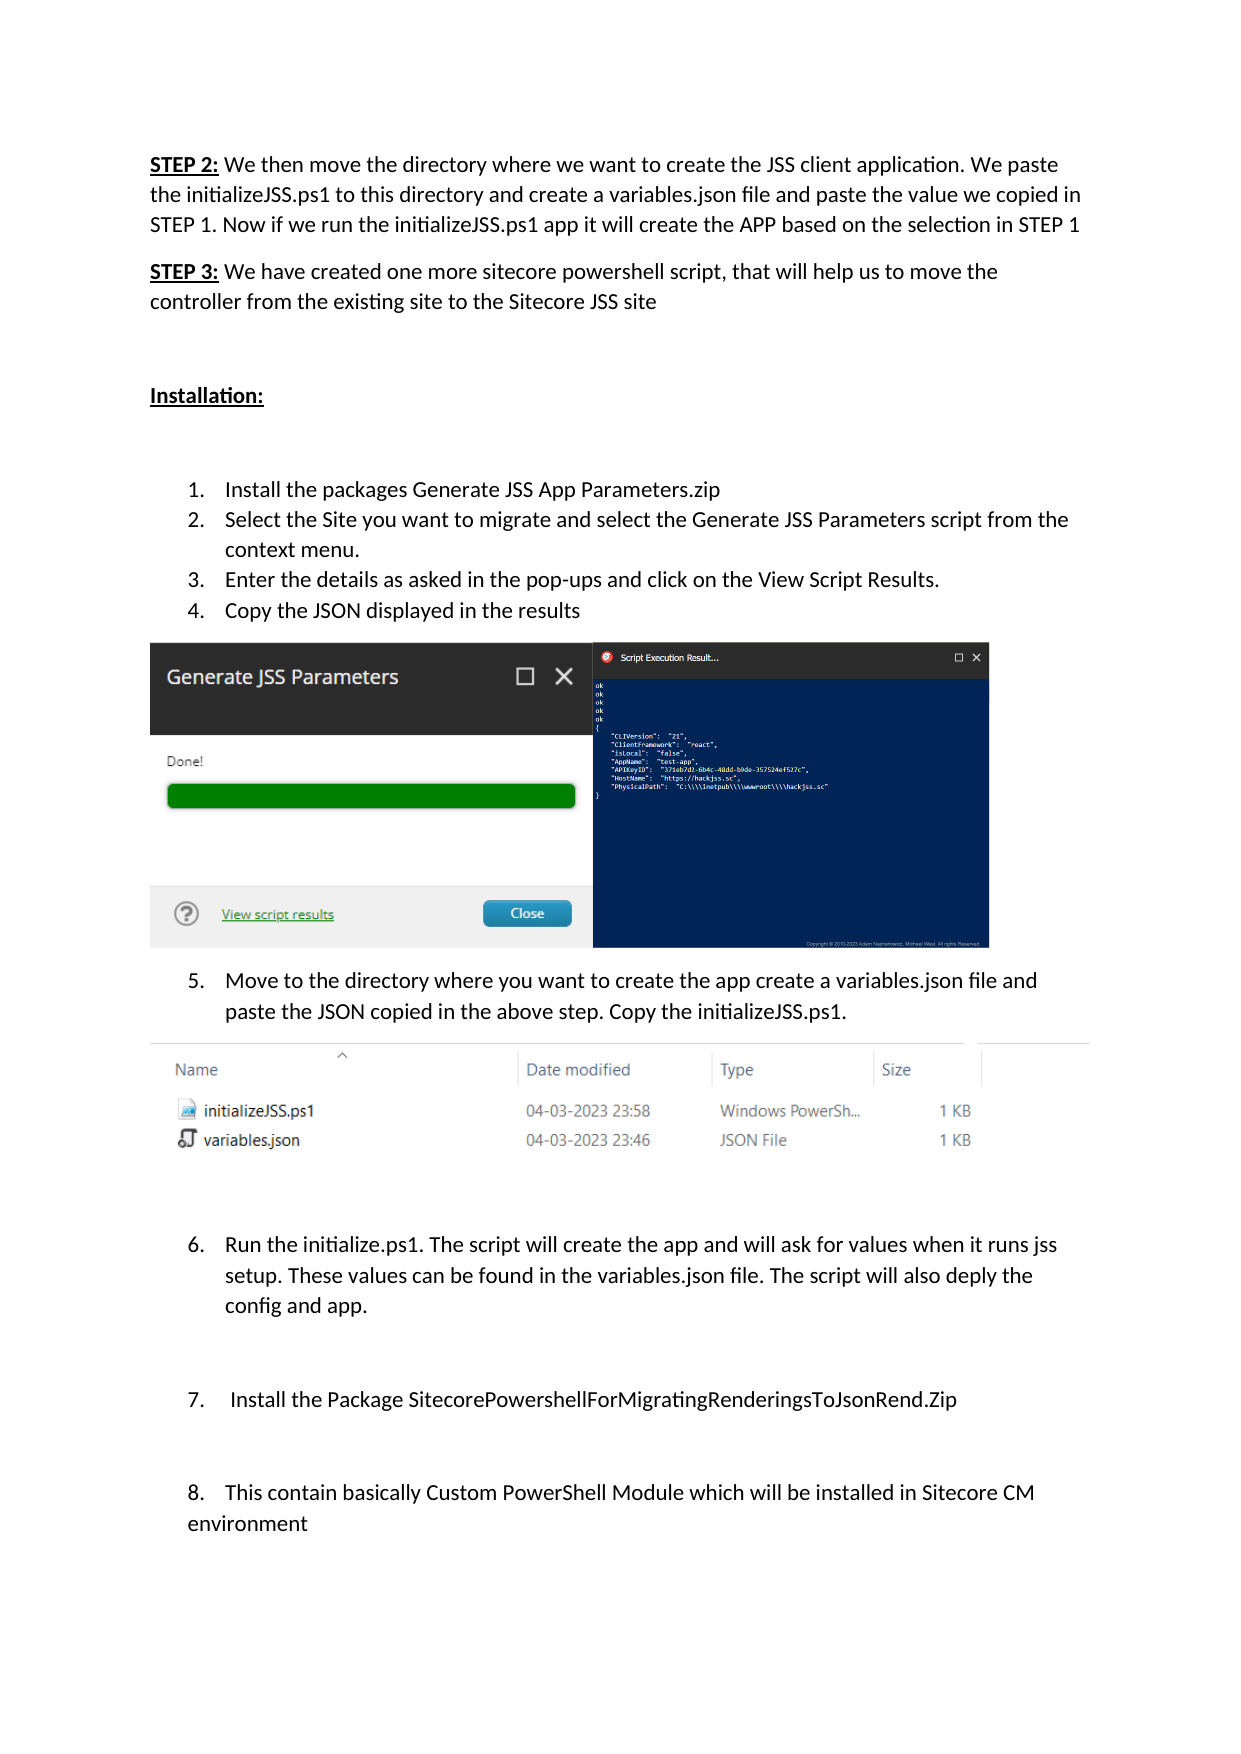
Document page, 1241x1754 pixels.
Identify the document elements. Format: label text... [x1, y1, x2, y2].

list Select the Site you want to migrate and select the Generate JSS Parameters script from the context menu. [187, 505, 1090, 563]
list Run the initialize.ps1. The script will create the app and will ask for values when it runs jss setup. These values can be found in the variables.json file. The script will also deply the config and app. [187, 1231, 1090, 1319]
text STEP 3: We have created one more sitecore powershell script, that will help us to move the controller from the existing site to the Sitecore JSS site [150, 257, 1090, 316]
list Install the packages Generate JSS App Parameters.zip [187, 475, 1090, 503]
text Installation: [150, 381, 1090, 409]
list Move to the directory where you want to create the app create a variables.json file and paste the JSON copied in the above step. Copy the initializeJSS.ps1. [187, 967, 1090, 1025]
list Enter the details as asked in the pop-ups and click on the View Script Results. [187, 566, 1090, 594]
picture [150, 642, 990, 948]
picture [150, 1043, 1091, 1212]
text 8. This contain basically Custom PowerShell Module which will be installed in Sitecore CM environment [187, 1478, 1090, 1537]
list Install the Package SitecorePowershellForMigratingRenderingsToJsonRend.Zip [187, 1385, 1090, 1413]
list Copy the JSON displayed in the results [187, 596, 1090, 624]
text STEP 2: We then move the directory where we want to create the JSS client application. We paste the initializeJSS.ps1 to this directory and create a variables.json file and paste the value we copied in STEP 1. Now if we run the initializeJSS.ps1 app it will create the APP based on the selection in STEP 1 [150, 150, 1090, 238]
